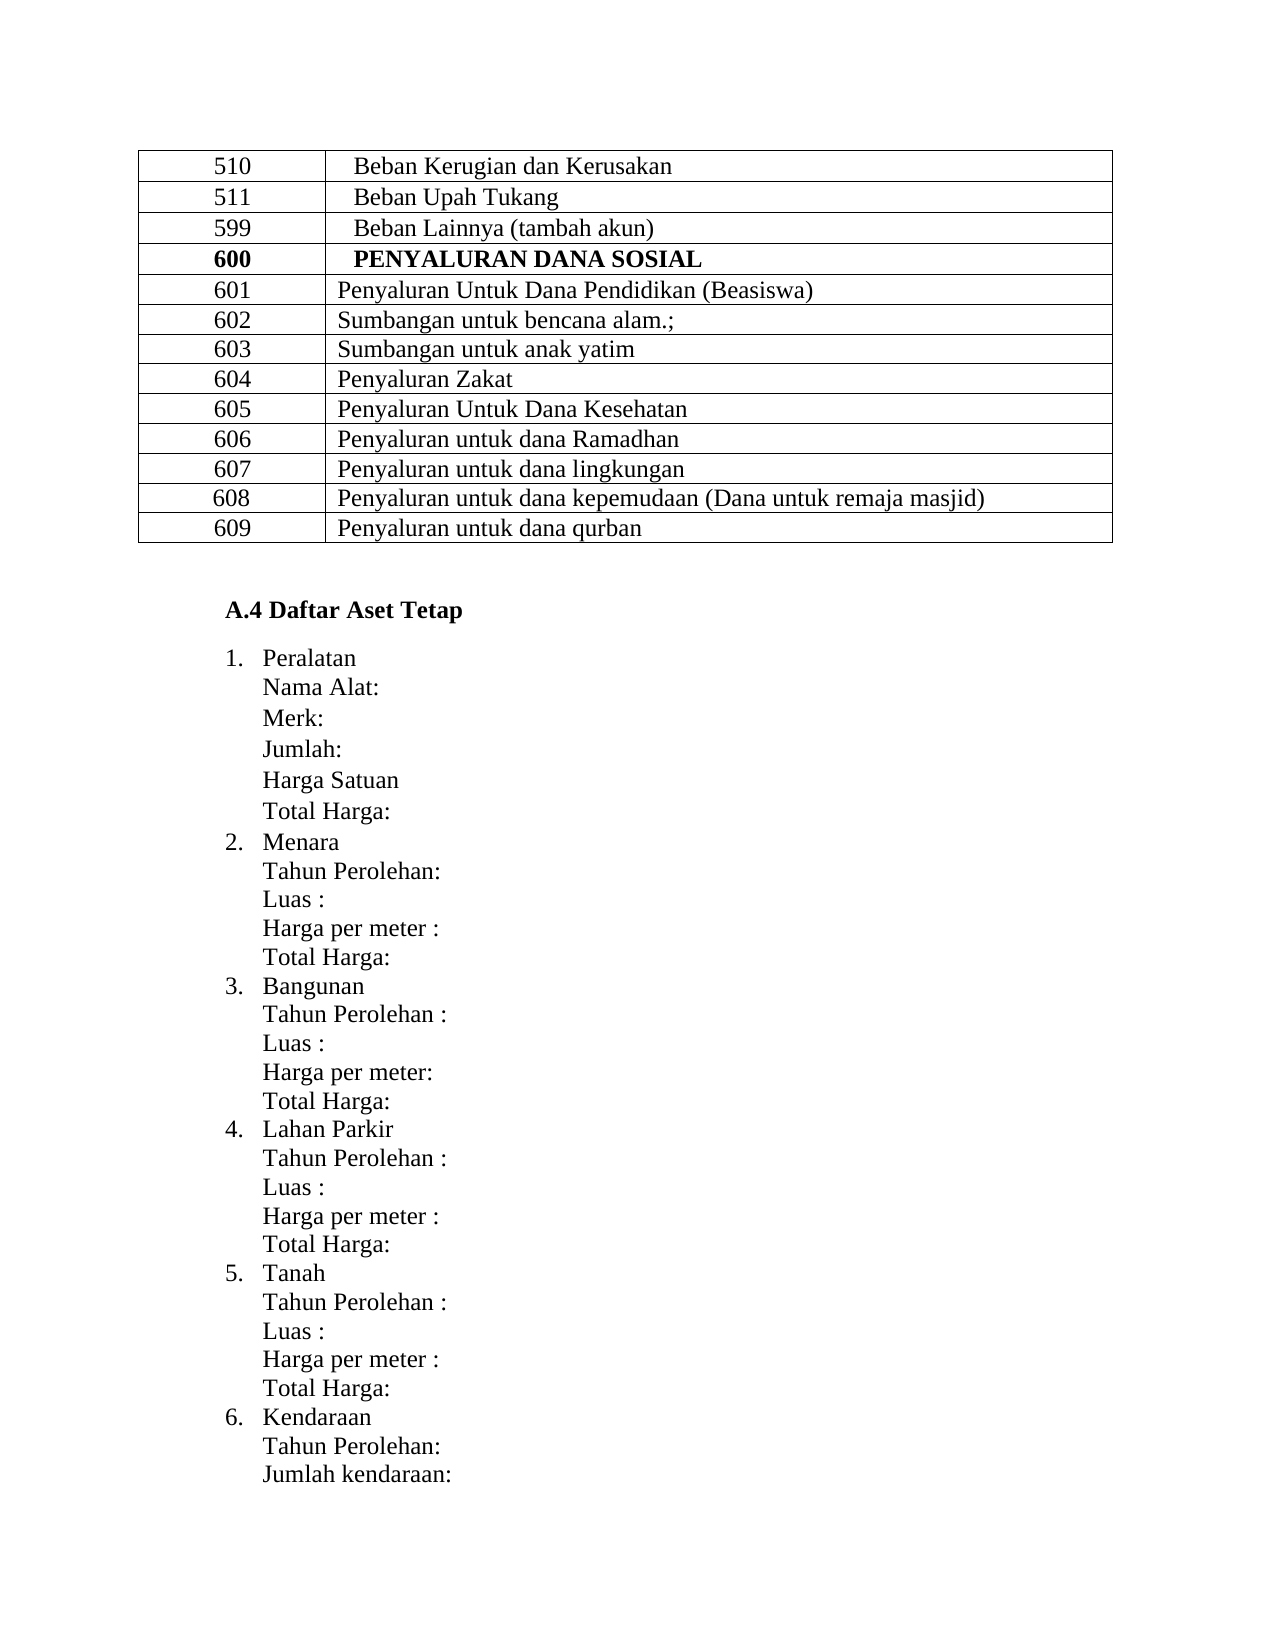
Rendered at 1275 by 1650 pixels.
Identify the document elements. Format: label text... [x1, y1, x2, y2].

list Total Harga: [262, 1086, 1121, 1114]
list Jumlah kendaraan: [262, 1459, 1121, 1488]
list Tahun Perolehan : [262, 1287, 1121, 1316]
table_cell Penyaluran Untuk Dana Kesehatan [326, 394, 1112, 423]
table_cell 601 [139, 275, 325, 304]
list Luas : [262, 1172, 1121, 1201]
table_cell 599 [139, 213, 325, 243]
list Menara [225, 827, 1121, 856]
table_cell 608 [139, 484, 325, 512]
list Luas : [262, 1316, 1121, 1344]
list Harga per meter : [262, 913, 1121, 942]
list Total Harga: [262, 1373, 1121, 1402]
table_cell Penyaluran untuk dana lingkungan [326, 454, 1112, 482]
table_cell 510 [139, 151, 325, 181]
list Harga per meter : [262, 1201, 1121, 1229]
text A.4 Daftar Aset Tetap [150, 595, 1121, 624]
list Luas : [262, 884, 1121, 913]
table_cell Penyaluran Untuk Dana Pendidikan (Beasiswa) [326, 275, 1112, 304]
list Peralatan [225, 643, 1121, 672]
table_cell Sumbangan untuk anak yatim [326, 335, 1112, 363]
table_cell Penyaluran untuk dana kepemudaan (Dana untuk remaja masjid) [326, 484, 1112, 512]
list Kendaraan [225, 1402, 1121, 1431]
table_cell Beban Kerugian dan Kerusakan [326, 151, 1112, 181]
list Tanah [225, 1258, 1121, 1287]
list Harga Satuan [225, 765, 1121, 794]
list Tahun Perolehan : [262, 999, 1121, 1028]
table_cell PENYALURAN DANA SOSIAL [326, 244, 1112, 274]
list Bangunan [225, 971, 1121, 999]
list Tahun Perolehan: [262, 1431, 1121, 1459]
table_cell Penyaluran Zakat [326, 364, 1112, 393]
list Harga per meter: [262, 1057, 1121, 1086]
table_cell 609 [139, 513, 325, 542]
list Nama Alat: [225, 672, 1121, 701]
table_cell Sumbangan untuk bencana alam.; [326, 305, 1112, 333]
table_cell 605 [139, 394, 325, 423]
list Lahan Parkir [225, 1114, 1121, 1143]
table_cell Beban Lainnya (tambah akun) [326, 213, 1112, 243]
table_cell Penyaluran untuk dana qurban [326, 513, 1112, 542]
table_cell Beban Upah Tukang [326, 182, 1112, 212]
list Merk: [225, 703, 1121, 732]
table_cell 607 [139, 454, 325, 482]
table_cell 606 [139, 424, 325, 453]
list Tahun Perolehan: [262, 856, 1121, 884]
table_cell 604 [139, 364, 325, 393]
list Total Harga: [225, 796, 1121, 825]
list Total Harga: [262, 1229, 1121, 1258]
table_cell 600 [139, 244, 325, 274]
table_cell 603 [139, 335, 325, 363]
list Harga per meter : [262, 1344, 1121, 1373]
list Luas : [262, 1028, 1121, 1057]
list Jumlah: [225, 734, 1121, 763]
list Total Harga: [262, 942, 1121, 971]
table_cell 602 [139, 305, 325, 333]
table_cell Penyaluran untuk dana Ramadhan [326, 424, 1112, 453]
table_cell 511 [139, 182, 325, 212]
list Tahun Perolehan : [262, 1143, 1121, 1172]
